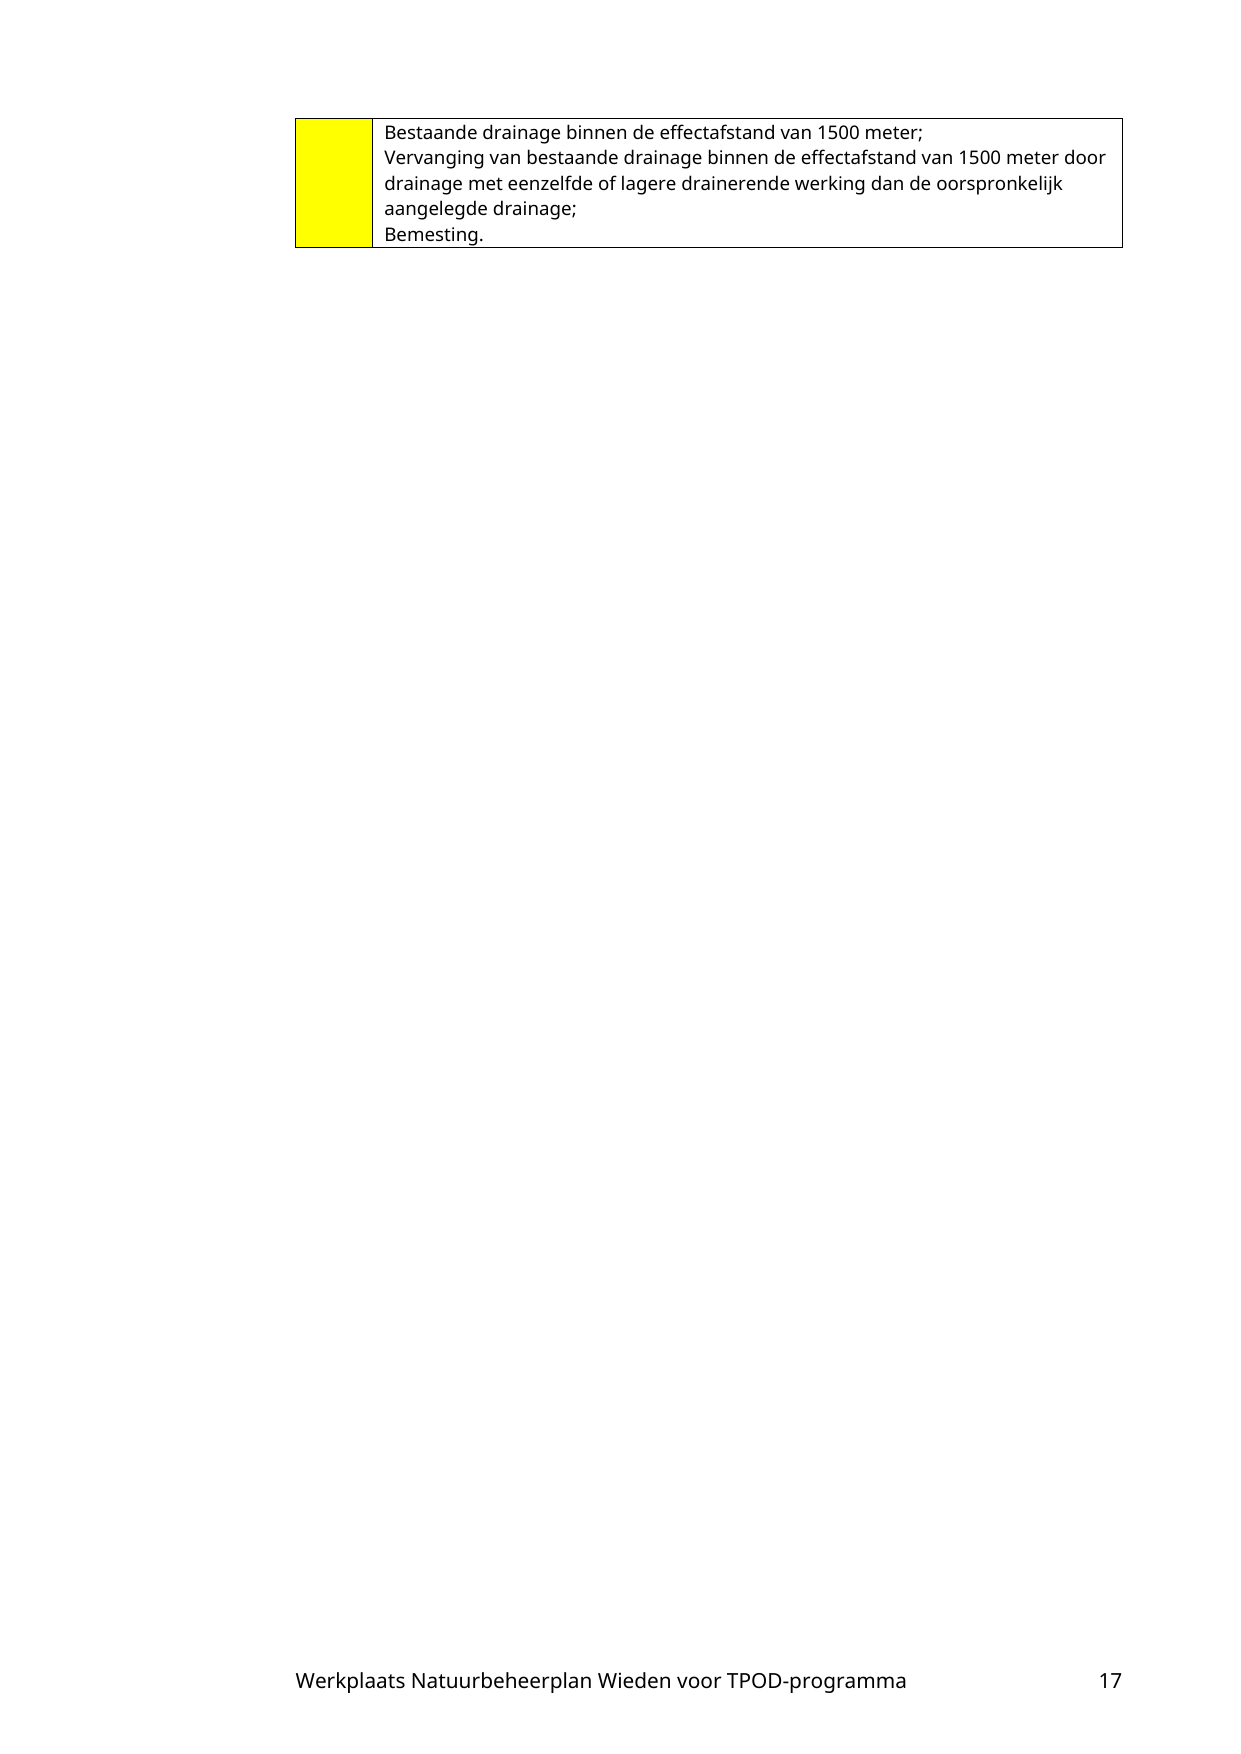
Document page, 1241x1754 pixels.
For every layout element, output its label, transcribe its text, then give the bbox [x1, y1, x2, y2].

table_cell Geel [296, 119, 372, 247]
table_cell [373, 119, 1122, 247]
